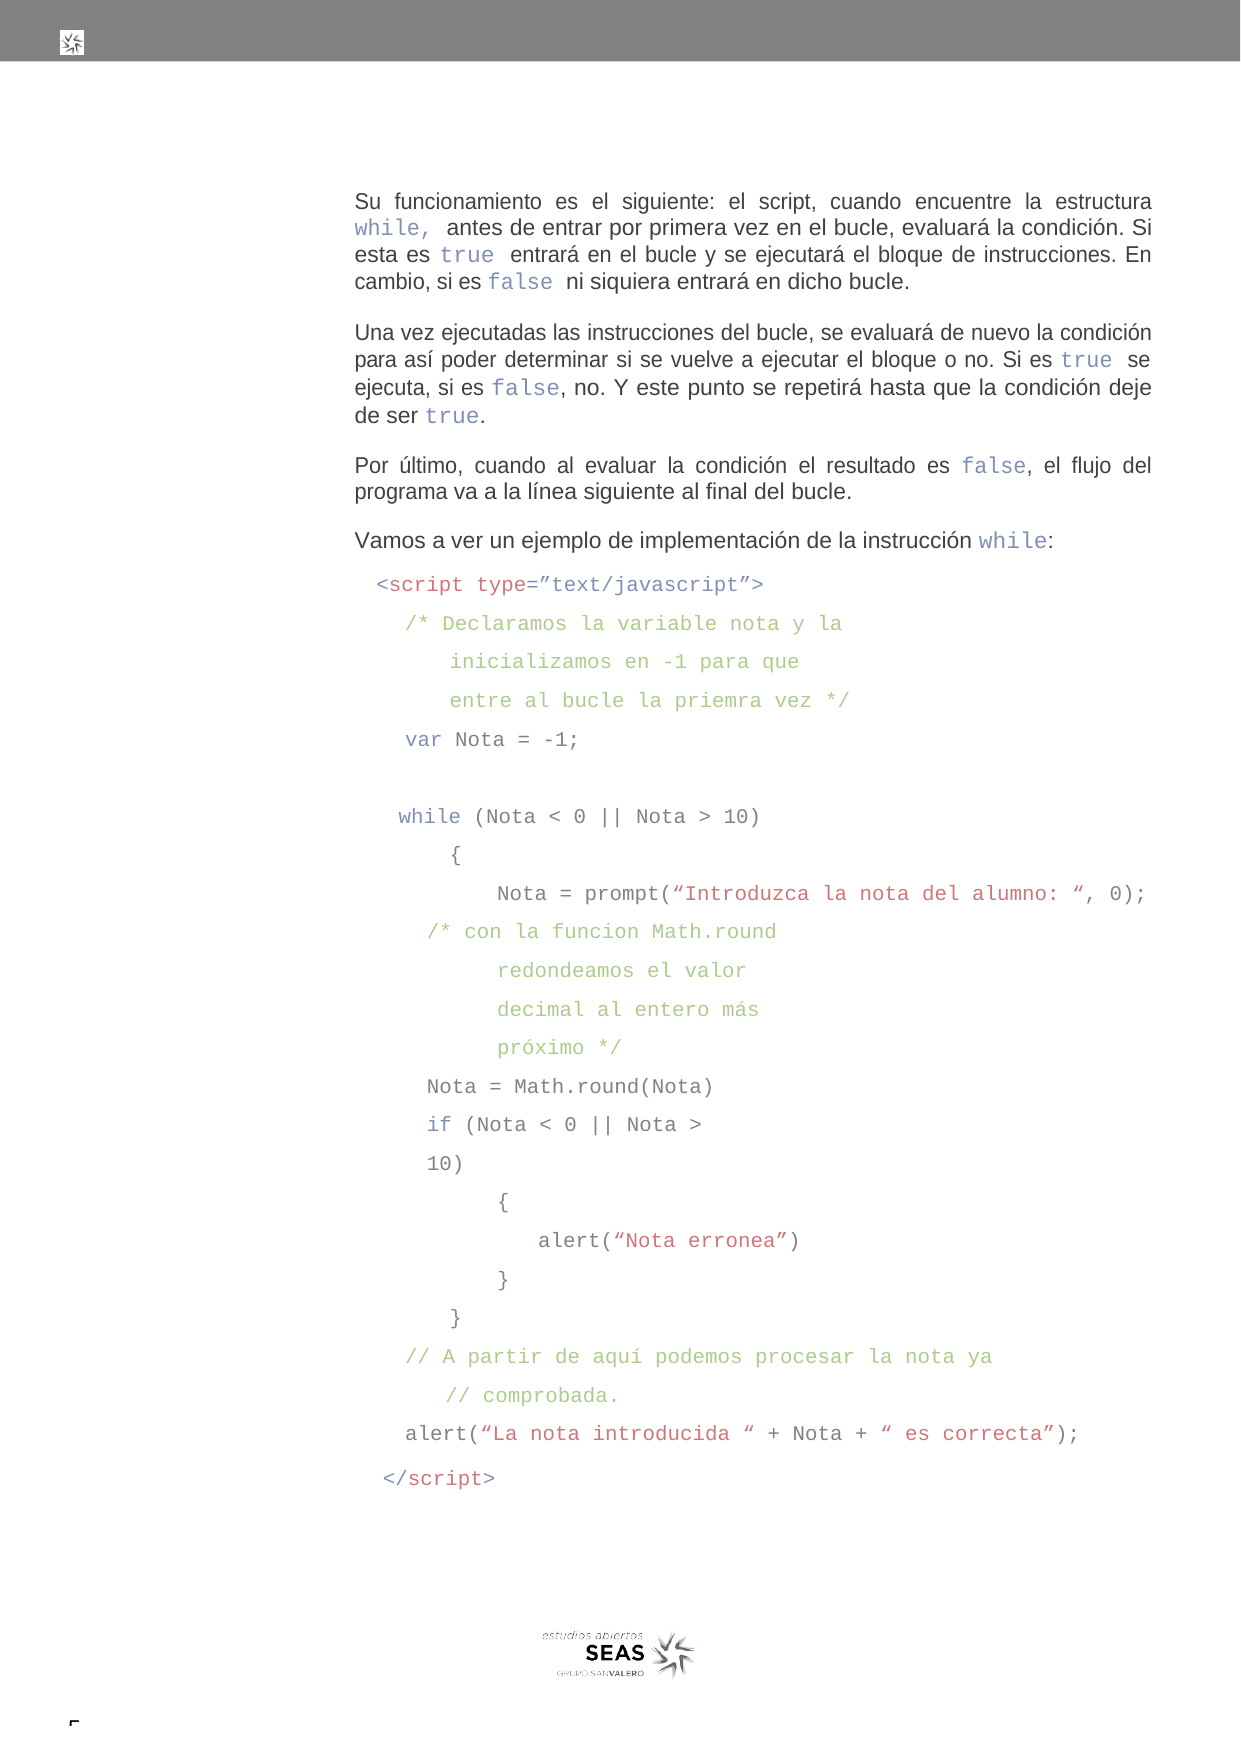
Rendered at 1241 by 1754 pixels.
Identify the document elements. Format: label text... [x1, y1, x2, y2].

text alert(“Nota erronea”) [98, 1230, 1240, 1254]
text /* Declaramos la variable nota y la inicializamos en -1 para que entre al bucle la priemra vez */ [404, 613, 853, 713]
text } [0, 1307, 911, 1331]
text // comprobada. [53, 1384, 1012, 1408]
text /* con la funcion Math.round redondeamos el valor decimal al entero más próximo */ [427, 921, 830, 1061]
text Vamos a ver un ejemplo de implementación de la instrucción while: [354, 527, 1240, 556]
text { [0, 1192, 1006, 1215]
text while (Nota < 0 || Nota > 10) [398, 806, 1240, 829]
text Por último, cuando al evaluar la condición el resultado es false, el flujo del programa va a la línea siguiente al final del bucle. [354, 452, 1152, 504]
text { [0, 844, 911, 868]
text // A partir de aquí podemos procesar la nota ya [405, 1346, 1240, 1369]
text Nota = Math.round(Nota) if (Nota < 0 || Nota > 10) [427, 1076, 737, 1177]
text Nota = prompt(“Introduzca la nota del alumno: “, 0); [497, 883, 1240, 906]
text Su funcionamiento es el siguiente: el script, cuando encuentre la estructura while, antes de entrar por primera vez en el bucle, evaluará la condición. Si esta es true entrará en el bucle y se ejecutará el bloque de instrucciones. En cambio, si es false ni siquiera entrará en dicho bucle. [354, 189, 1152, 296]
text </script> [383, 1468, 1240, 1492]
text <script type=”text/javascript”> [376, 574, 1240, 598]
text Una vez ejecutadas las instrucciones del bucle, se evaluará de nuevo la condición para así poder determinar si se vuelve a ejecutar el bloque o no. Si es true se ejecuta, si es false, no. Y este punto se repetirá hasta que la condición deje de ser true. [354, 319, 1152, 431]
picture [59, 30, 85, 56]
picture [542, 1628, 698, 1680]
text var Nota = -1; [405, 728, 1240, 752]
text } [0, 1269, 1006, 1292]
text alert(“La nota introducida “ + Nota + “ es correcta”); [405, 1423, 1240, 1447]
